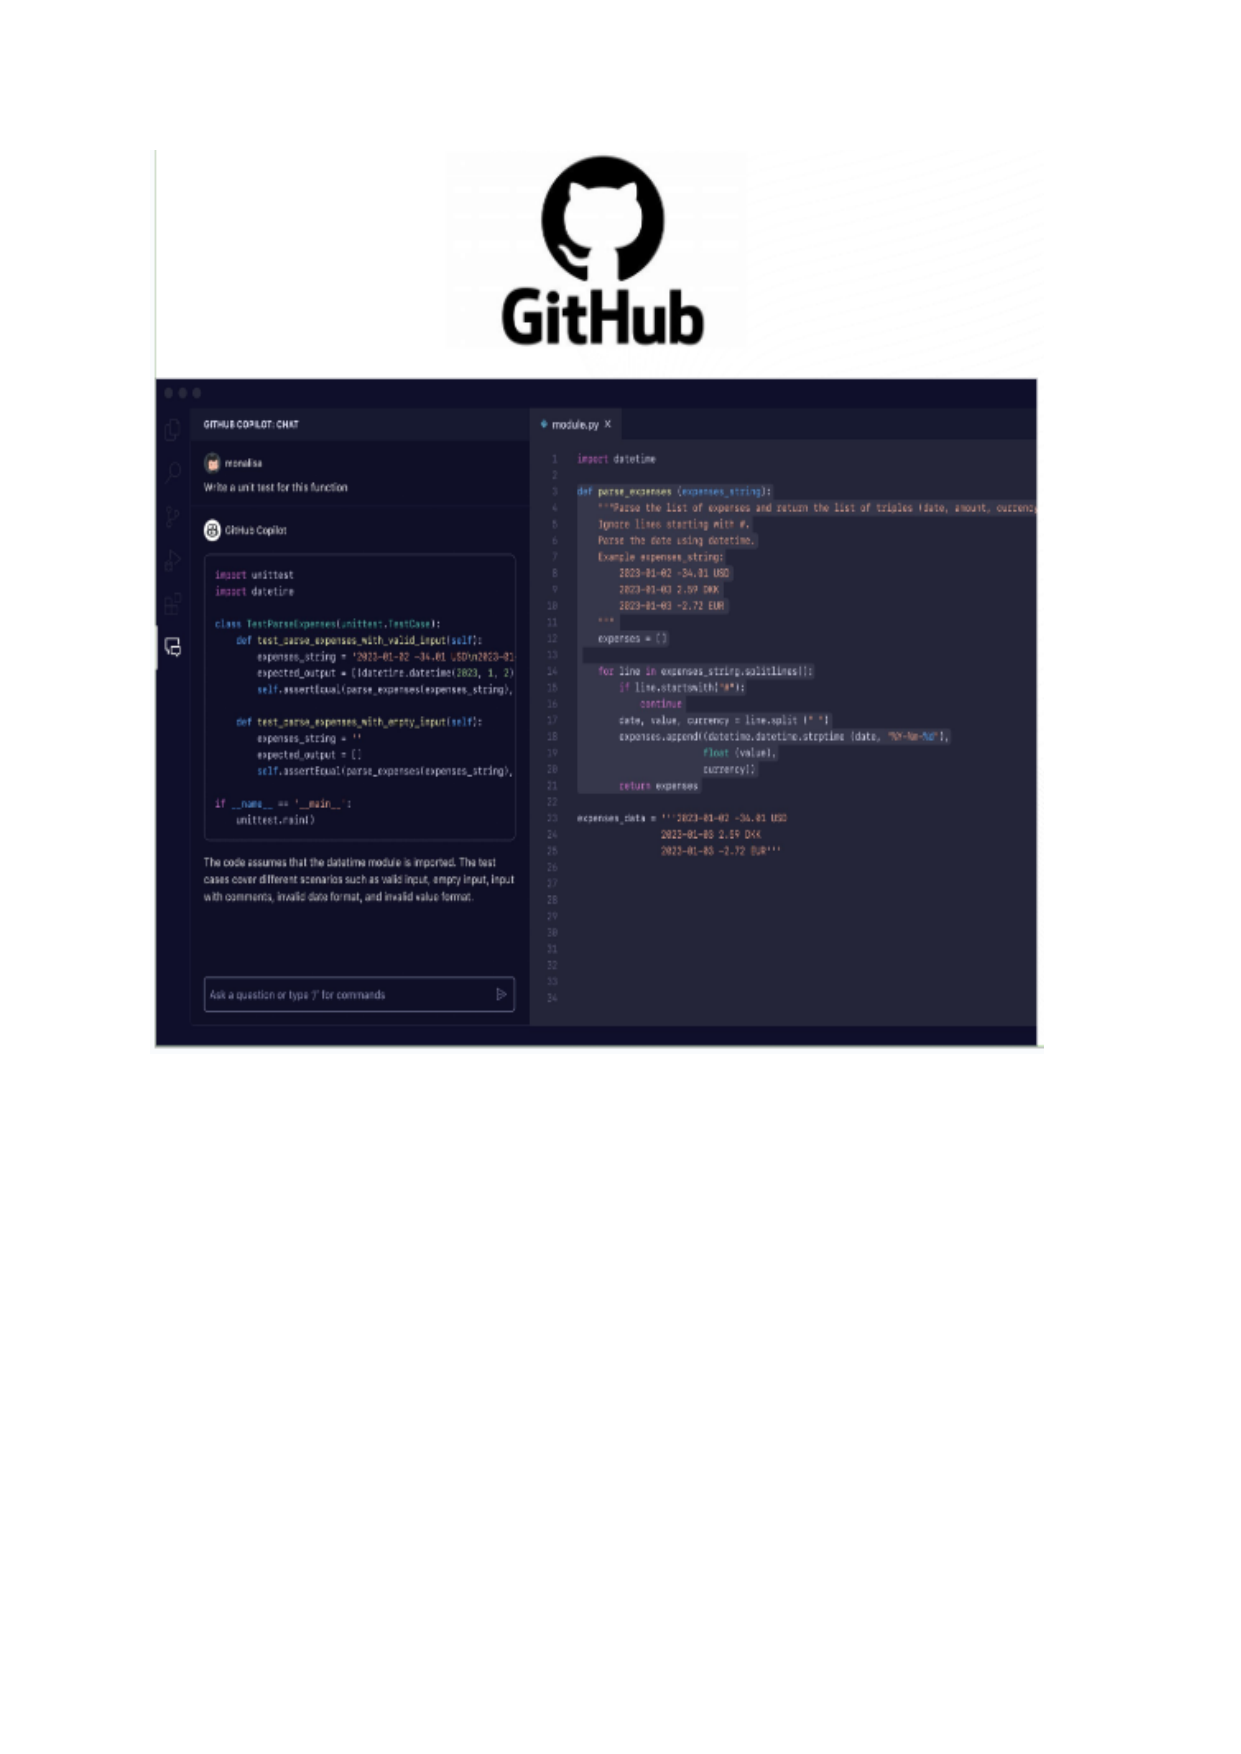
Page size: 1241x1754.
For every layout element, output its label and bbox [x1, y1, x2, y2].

picture [150, 150, 1044, 1054]
